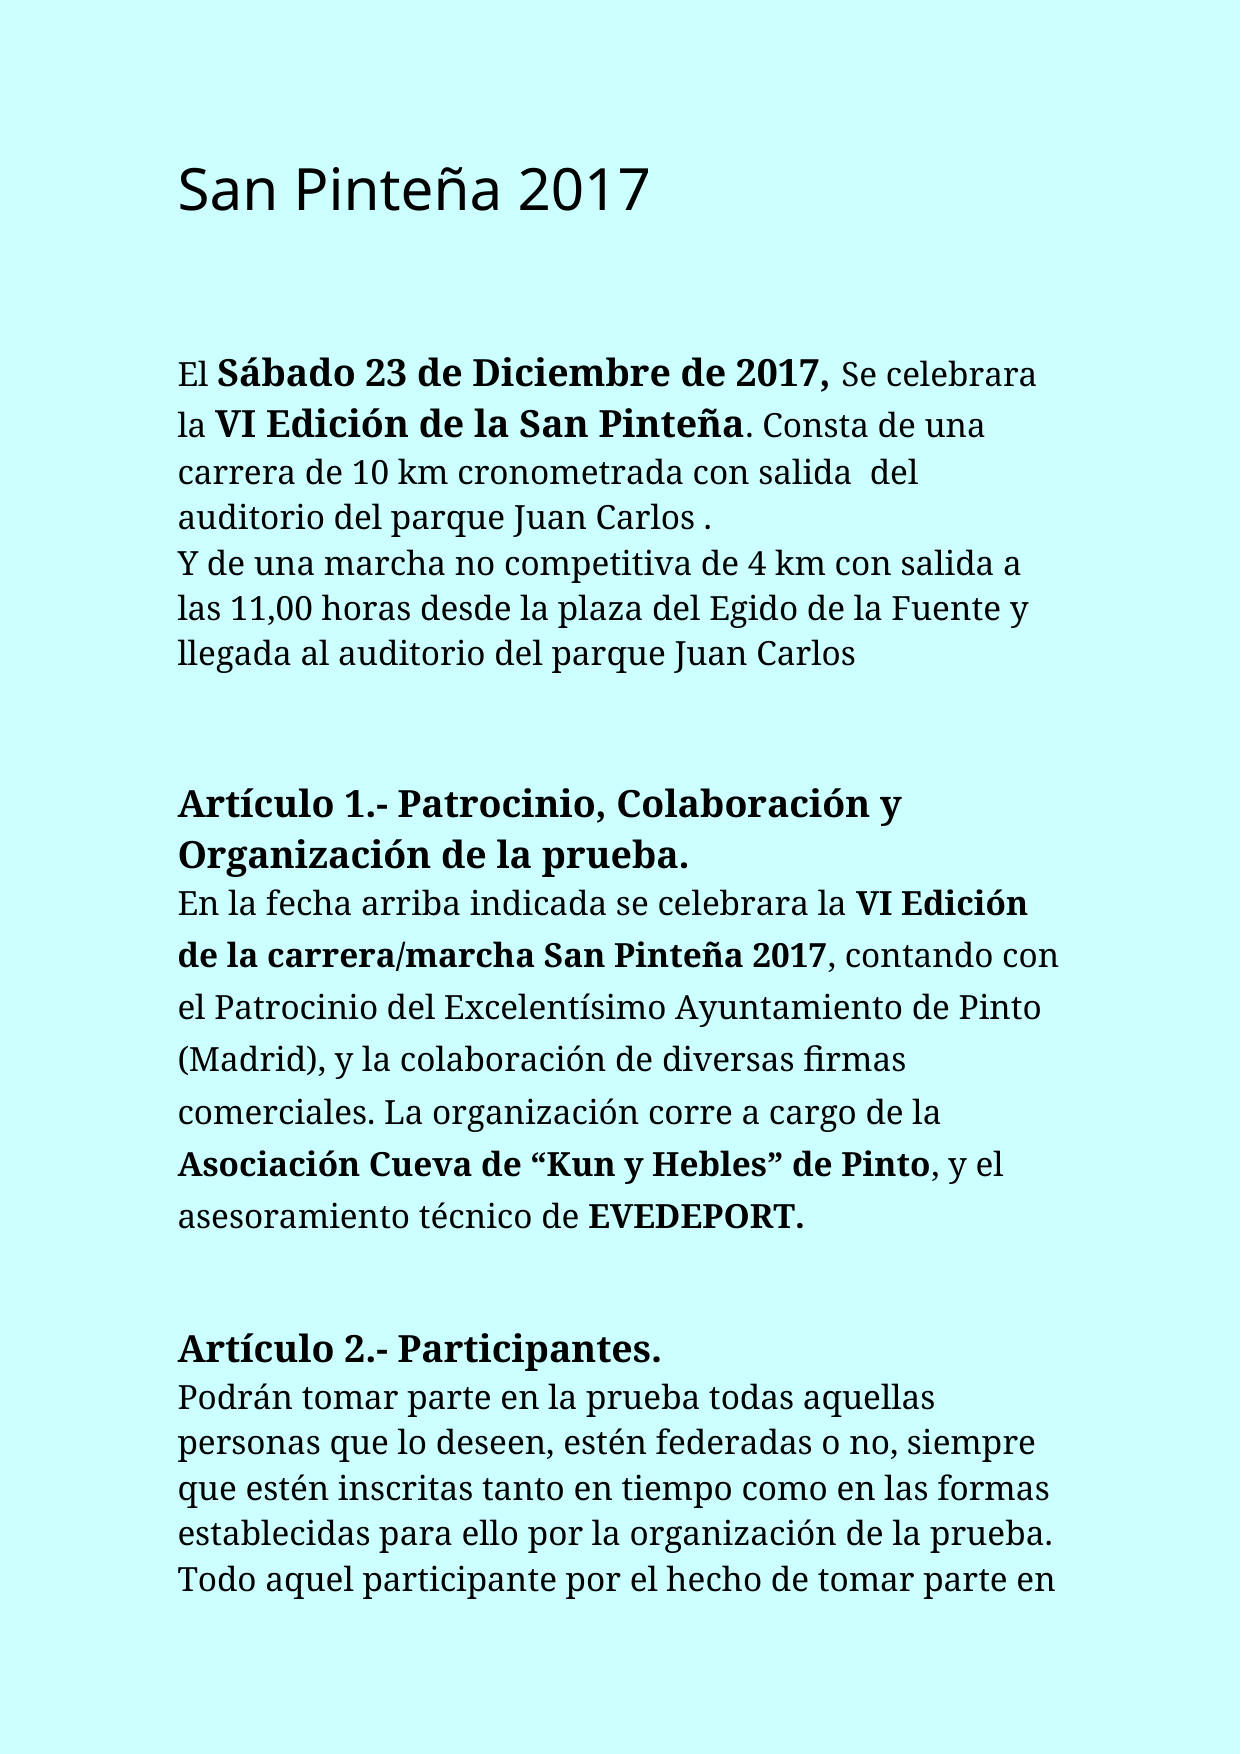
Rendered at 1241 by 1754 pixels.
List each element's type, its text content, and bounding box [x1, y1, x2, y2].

text El Sábado 23 de Diciembre de 2017, Se celebrara la VI Edición de la San Pinteña. Consta de una carrera de 10 km cronometrada con salida del auditorio del parque Juan Carlos . [177, 346, 1063, 539]
text Y de una marcha no competitiva de 4 km con salida a las 11,00 horas desde la plaza del Egido de la Fuente y llegada al auditorio del parque Juan Carlos [177, 539, 1063, 676]
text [177, 1374, 1063, 1601]
text Artículo 1.- Patrocinio, Colaboración y Organización de la prueba. [177, 778, 1063, 880]
text En la fecha arriba indicada se celebrara la VI Edición de la carrera/marcha San Pinteña 2017, contando con el Patrocinio del Excelentísimo Ayuntamiento de Pinto (Madrid), y la colaboración de diversas firmas comerciales. La organización corre a cargo de la Asociación Cueva de “Kun y Hebles” de Pinto, y el asesoramiento técnico de EVEDEPORT. [177, 880, 1063, 1238]
text San Pinteña 2017 [177, 148, 1063, 227]
text Artículo 2.- Participantes. [177, 1323, 1063, 1374]
